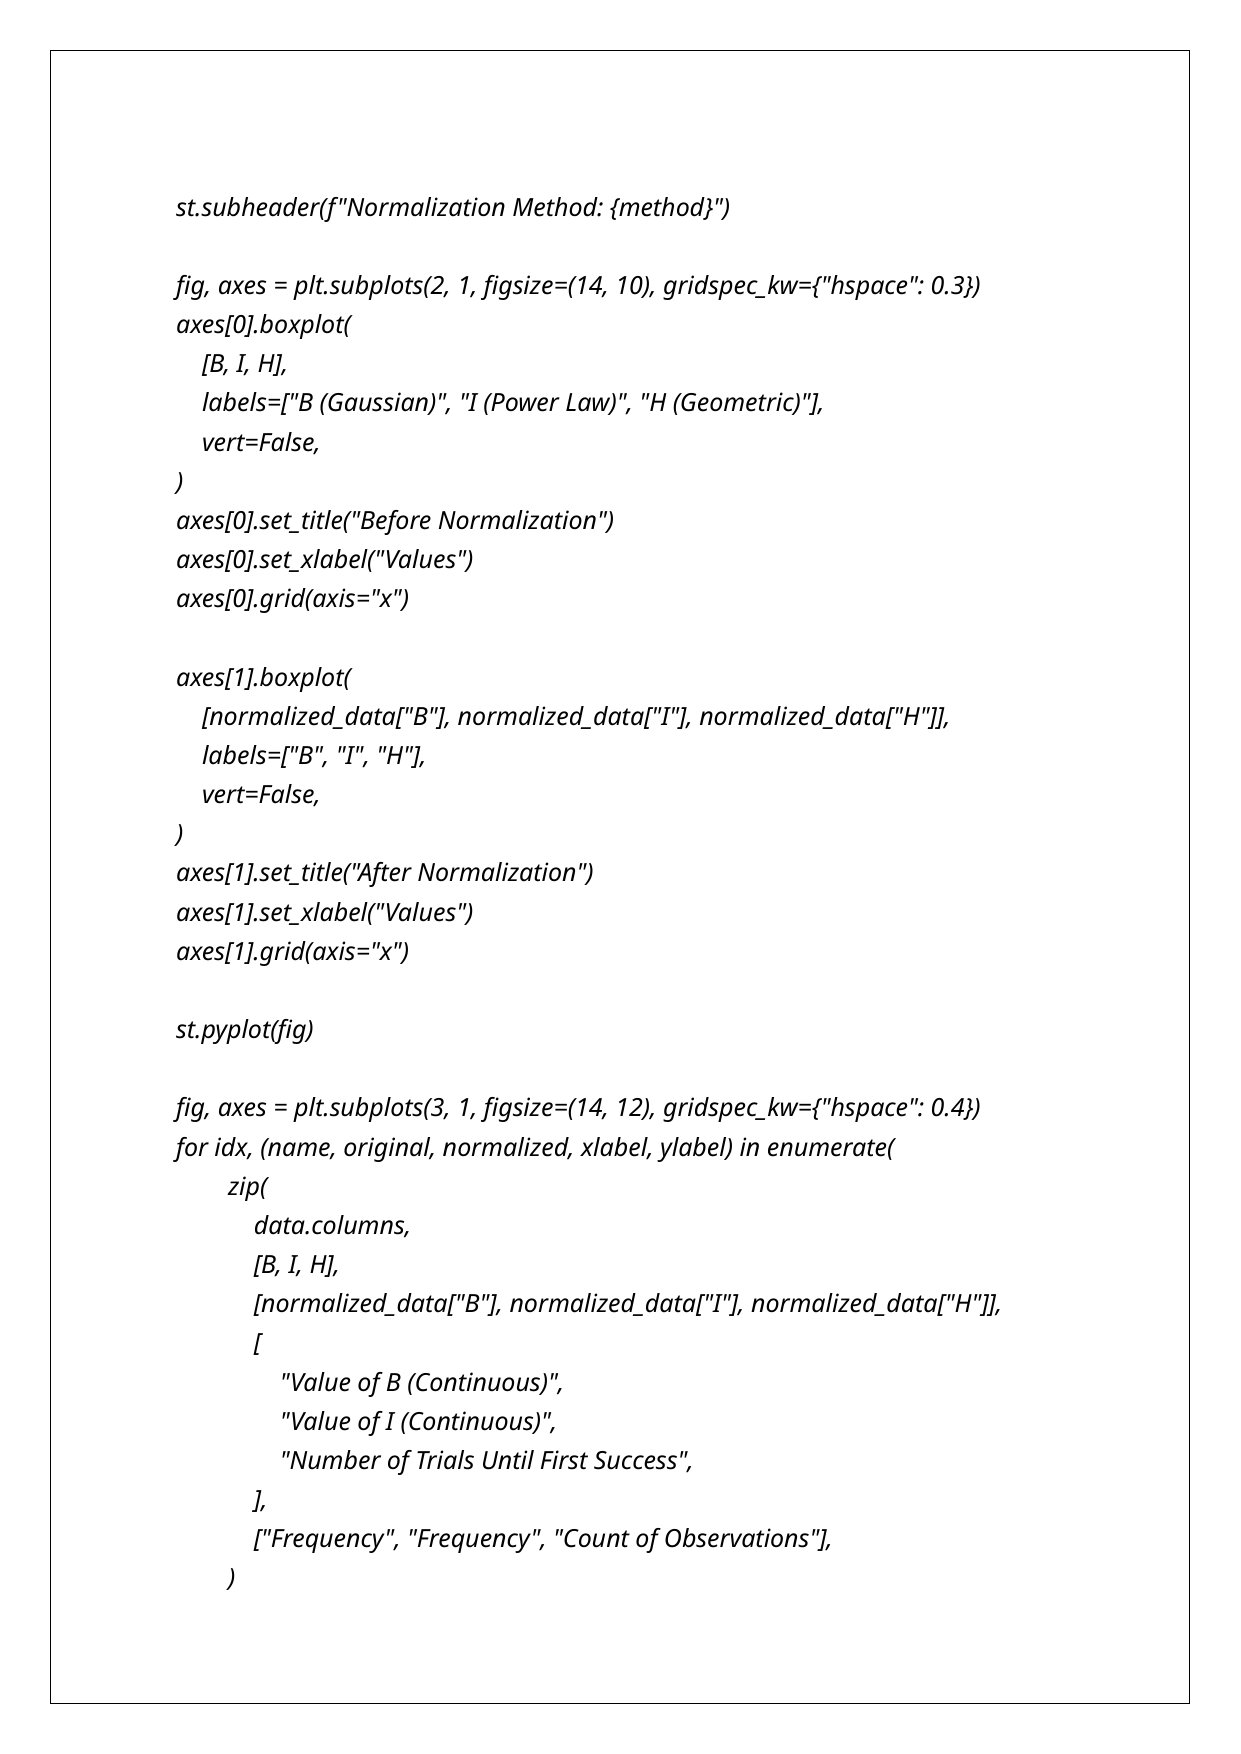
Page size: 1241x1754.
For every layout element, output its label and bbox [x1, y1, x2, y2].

text [150, 150, 1090, 1594]
